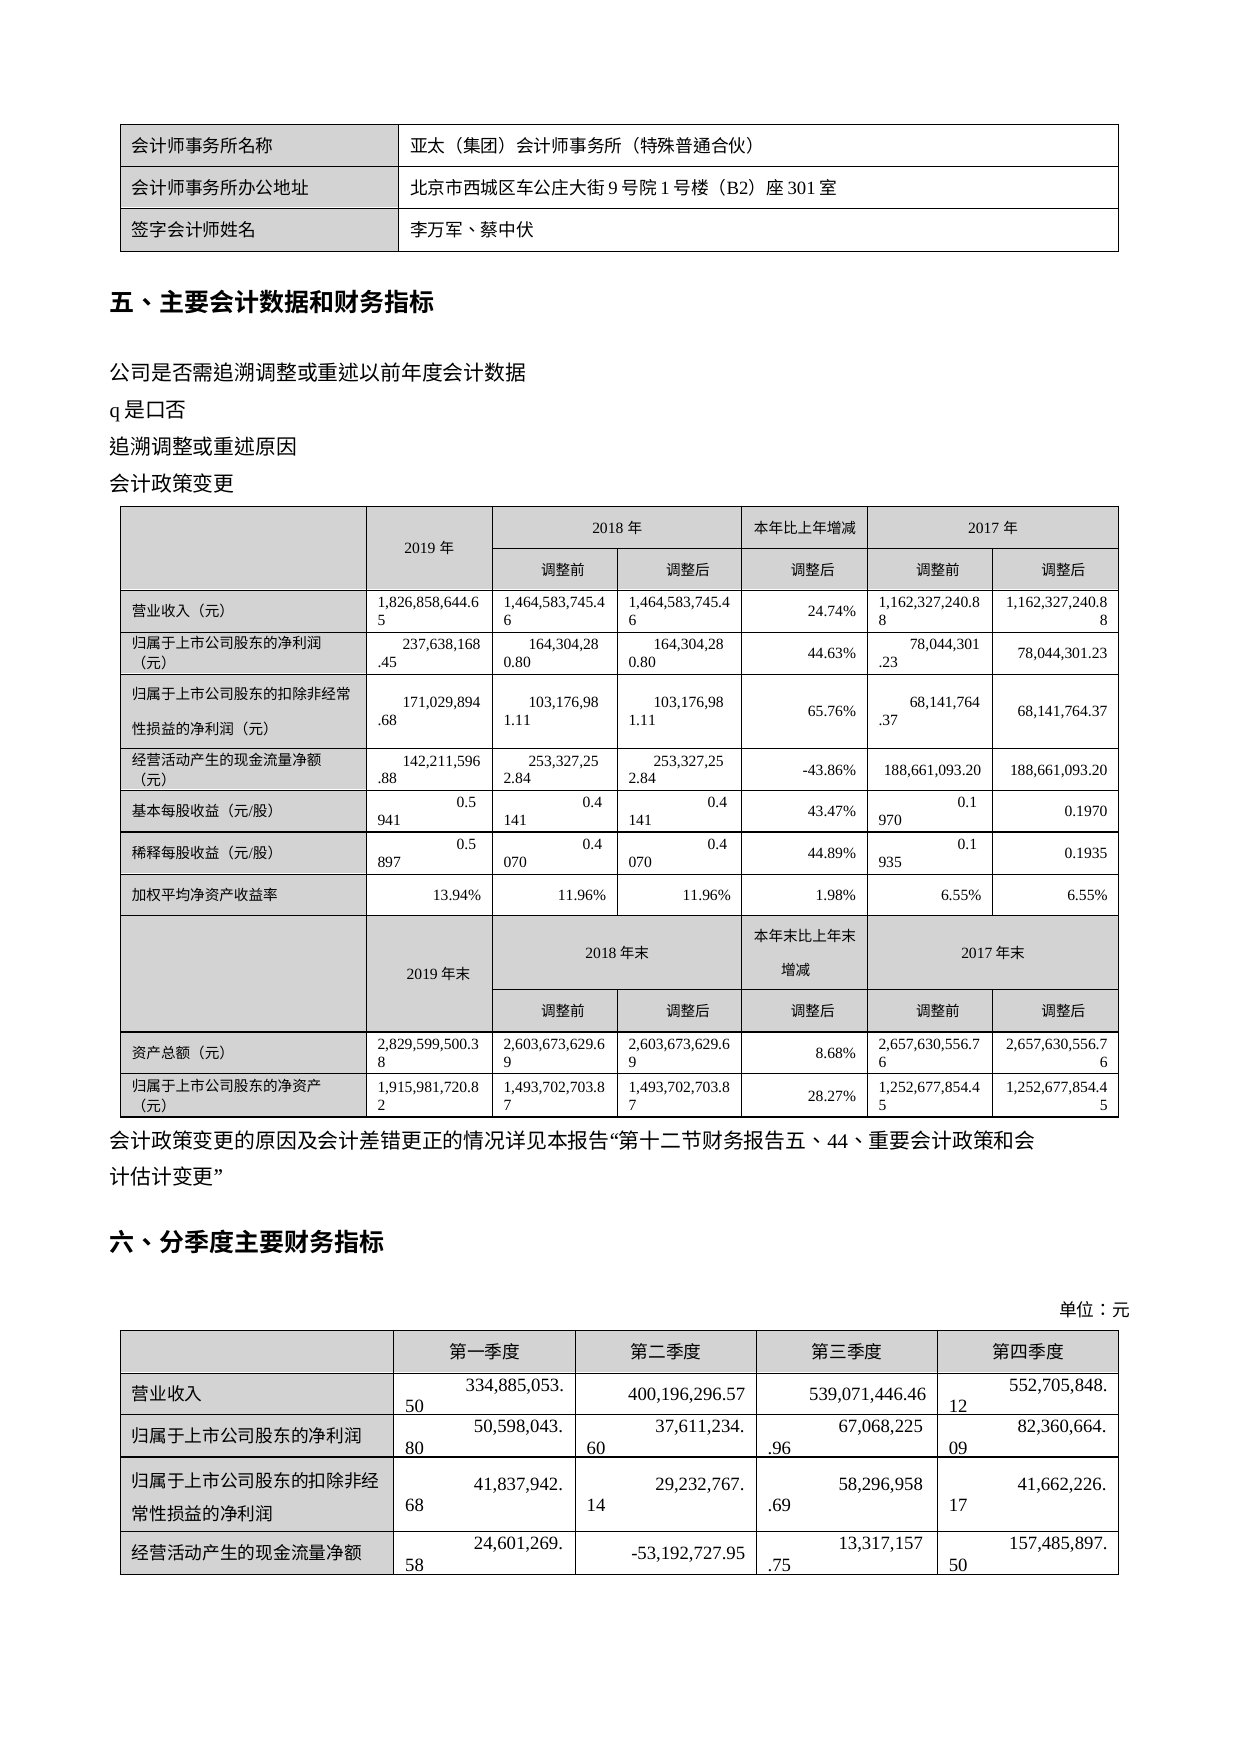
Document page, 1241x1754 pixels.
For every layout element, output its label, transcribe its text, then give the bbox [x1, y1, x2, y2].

table_cell 65.76% [742, 675, 867, 748]
table_cell 2,657,630,556.76 [868, 1033, 992, 1073]
table_cell 41,662,226.17 [938, 1458, 1118, 1531]
table_cell 6.55% [868, 875, 992, 915]
table_cell 1,252,677,854.45 [993, 1074, 1118, 1116]
table_cell 68,141,764.37 [993, 675, 1118, 748]
table_cell 调整后 [993, 990, 1118, 1031]
table_cell 41,837,942.68 [394, 1458, 575, 1531]
table_cell 1,464,583,745.46 [618, 591, 741, 632]
table_cell 50,598,043.80 [394, 1415, 575, 1456]
table_cell 171,029,894.68 [367, 675, 492, 748]
table_cell 2019年末 [367, 916, 492, 1031]
table_cell 2,603,673,629.69 [618, 1033, 741, 1073]
table_cell 253,327,252.84 [618, 749, 741, 789]
table_header 第三季度 [757, 1331, 937, 1372]
table_cell 营业收入（元） [121, 591, 366, 632]
table_cell 44.89% [742, 833, 867, 873]
table_header 会计师事务所名称 [121, 125, 398, 166]
table_cell 1.98% [742, 875, 867, 915]
table_cell 78,044,301.23 [868, 633, 992, 673]
table_cell 82,360,664.09 [938, 1415, 1118, 1456]
table_cell 经营活动产生的现金流量净额 [121, 1532, 393, 1574]
table_cell 400,196,296.57 [576, 1374, 756, 1414]
text 会计政策变更的原因及会计差错更正的情况详见本报告“第十二节财务报告五、44、重要会计政策和会 [109, 1126, 1129, 1154]
table_cell 11.96% [493, 875, 617, 915]
table_cell 28.27% [742, 1074, 867, 1116]
table_cell 1,915,981,720.82 [367, 1074, 492, 1116]
table_cell 1,162,327,240.88 [993, 591, 1118, 632]
table_cell 归属于上市公司股东的扣除非经常 性损益的净利润（元） [121, 675, 366, 748]
text q是口否 [109, 395, 1129, 424]
table_cell 0.4141 [493, 791, 617, 831]
table_cell 归属于上市公司股东的净利润 [121, 1415, 393, 1456]
table_header 第一季度 [394, 1331, 575, 1372]
table_cell 调整前 [493, 549, 617, 589]
table_cell 142,211,596.88 [367, 749, 492, 789]
text 公司是否需追溯调整或重述以前年度会计数据 [109, 358, 1129, 387]
table_cell 调整前 [493, 990, 617, 1031]
table_cell 基本每股收益（元/股） [121, 791, 366, 831]
table_header 2018 年 [493, 507, 741, 548]
table_cell 2017年末 [868, 916, 1118, 989]
table_cell 13.94% [367, 875, 492, 915]
table_cell 253,327,252.84 [493, 749, 617, 789]
subtitle 六、分季度主要财务指标 [109, 1224, 1129, 1258]
table_cell 稀释每股收益（元/股） [121, 833, 366, 873]
text 单位：元 [109, 1298, 1129, 1322]
table_cell 经营活动产生的现金流量净额（元） [121, 749, 366, 789]
text 追溯调整或重述原因 [109, 432, 1129, 461]
table_cell 0.1935 [868, 833, 992, 873]
table_cell 0.1935 [993, 833, 1118, 873]
table_cell 0.4141 [618, 791, 741, 831]
table_cell 调整后 [618, 549, 741, 589]
table_cell 44.63% [742, 633, 867, 673]
table_header [121, 1331, 393, 1372]
table_cell 8.68% [742, 1033, 867, 1073]
table_cell 归属于上市公司股东的扣除非经 常性损益的净利润 [121, 1458, 393, 1531]
text 计估计变更” [109, 1162, 1129, 1191]
table_cell 资产总额（元） [121, 1033, 366, 1073]
table_cell 11.96% [618, 875, 741, 915]
table_cell 164,304,280.80 [618, 633, 741, 673]
table_cell 29,232,767.14 [576, 1458, 756, 1531]
table_cell 1,252,677,854.45 [868, 1074, 992, 1116]
table_cell 188,661,093.20 [868, 749, 992, 789]
table_cell 2,603,673,629.69 [493, 1033, 617, 1073]
table_cell 164,304,280.80 [493, 633, 617, 673]
table_cell 0.4070 [493, 833, 617, 873]
table_cell 13,317,157.75 [757, 1532, 937, 1574]
table_cell 188,661,093.20 [993, 749, 1118, 789]
table_cell [121, 916, 366, 1031]
table_cell 调整前 [868, 990, 992, 1031]
table_cell 157,485,897.50 [938, 1532, 1118, 1574]
table_cell 58,296,958.69 [757, 1458, 937, 1531]
table_cell 会计师事务所办公地址 [121, 167, 398, 207]
table_cell 本年末比上年末 增减 [742, 916, 867, 989]
table_cell 调整后 [993, 549, 1118, 589]
table_cell -43.86% [742, 749, 867, 789]
table_cell 1,493,702,703.87 [493, 1074, 617, 1116]
subtitle 五、主要会计数据和财务指标 [109, 285, 1129, 319]
table_cell 67,068,225.96 [757, 1415, 937, 1456]
table_cell -53,192,727.95 [576, 1532, 756, 1574]
table_header 本年比上年增减 [742, 507, 867, 548]
table_cell 24.74% [742, 591, 867, 632]
table_cell 237,638,168.45 [367, 633, 492, 673]
table_cell 0.1970 [868, 791, 992, 831]
table_cell 0.5941 [367, 791, 492, 831]
table_cell 1,464,583,745.46 [493, 591, 617, 632]
table_cell 0.1970 [993, 791, 1118, 831]
table_cell 539,071,446.46 [757, 1374, 937, 1414]
table_cell 103,176,981.11 [618, 675, 741, 748]
table_header 第二季度 [576, 1331, 756, 1372]
table_cell 2,657,630,556.76 [993, 1033, 1118, 1073]
table_cell 调整后 [742, 990, 867, 1031]
table_header 第四季度 [938, 1331, 1118, 1372]
table_cell 37,611,234.60 [576, 1415, 756, 1456]
table_cell 78,044,301.23 [993, 633, 1118, 673]
table_cell 2,829,599,500.38 [367, 1033, 492, 1073]
table_cell 24,601,269.58 [394, 1532, 575, 1574]
table_cell 李万军、蔡中伏 [399, 209, 1118, 251]
table_cell 6.55% [993, 875, 1118, 915]
table_header 2017 年 [868, 507, 1118, 548]
text 会计政策变更 [109, 469, 1129, 497]
table_cell 加权平均净资产收益率 [121, 875, 366, 915]
table_header [121, 507, 366, 589]
table_cell 1,826,858,644.65 [367, 591, 492, 632]
table_cell 归属于上市公司股东的净资产（元） [121, 1074, 366, 1116]
table_cell 0.5897 [367, 833, 492, 873]
table_cell 103,176,981.11 [493, 675, 617, 748]
table_cell 1,493,702,703.87 [618, 1074, 741, 1116]
table_cell 0.4070 [618, 833, 741, 873]
table_cell 43.47% [742, 791, 867, 831]
table_cell 552,705,848.12 [938, 1374, 1118, 1414]
table_cell 归属于上市公司股东的净利润（元） [121, 633, 366, 673]
table_cell 调整后 [742, 549, 867, 589]
table_cell 334,885,053.50 [394, 1374, 575, 1414]
table_cell 营业收入 [121, 1374, 393, 1414]
table_cell 调整前 [868, 549, 992, 589]
table_header 2019 年 [367, 507, 492, 589]
table_cell 签字会计师姓名 [121, 209, 398, 251]
table_cell 2018年末 [493, 916, 741, 989]
table_cell 调整后 [618, 990, 741, 1031]
table_header 亚太（集团）会计师事务所（特殊普通合伙） [399, 125, 1118, 166]
table_cell 1,162,327,240.88 [868, 591, 992, 632]
table_cell 北京市西城区车公庄大街9号院1号楼（B2）座301室 [399, 167, 1118, 207]
table_cell 68,141,764.37 [868, 675, 992, 748]
